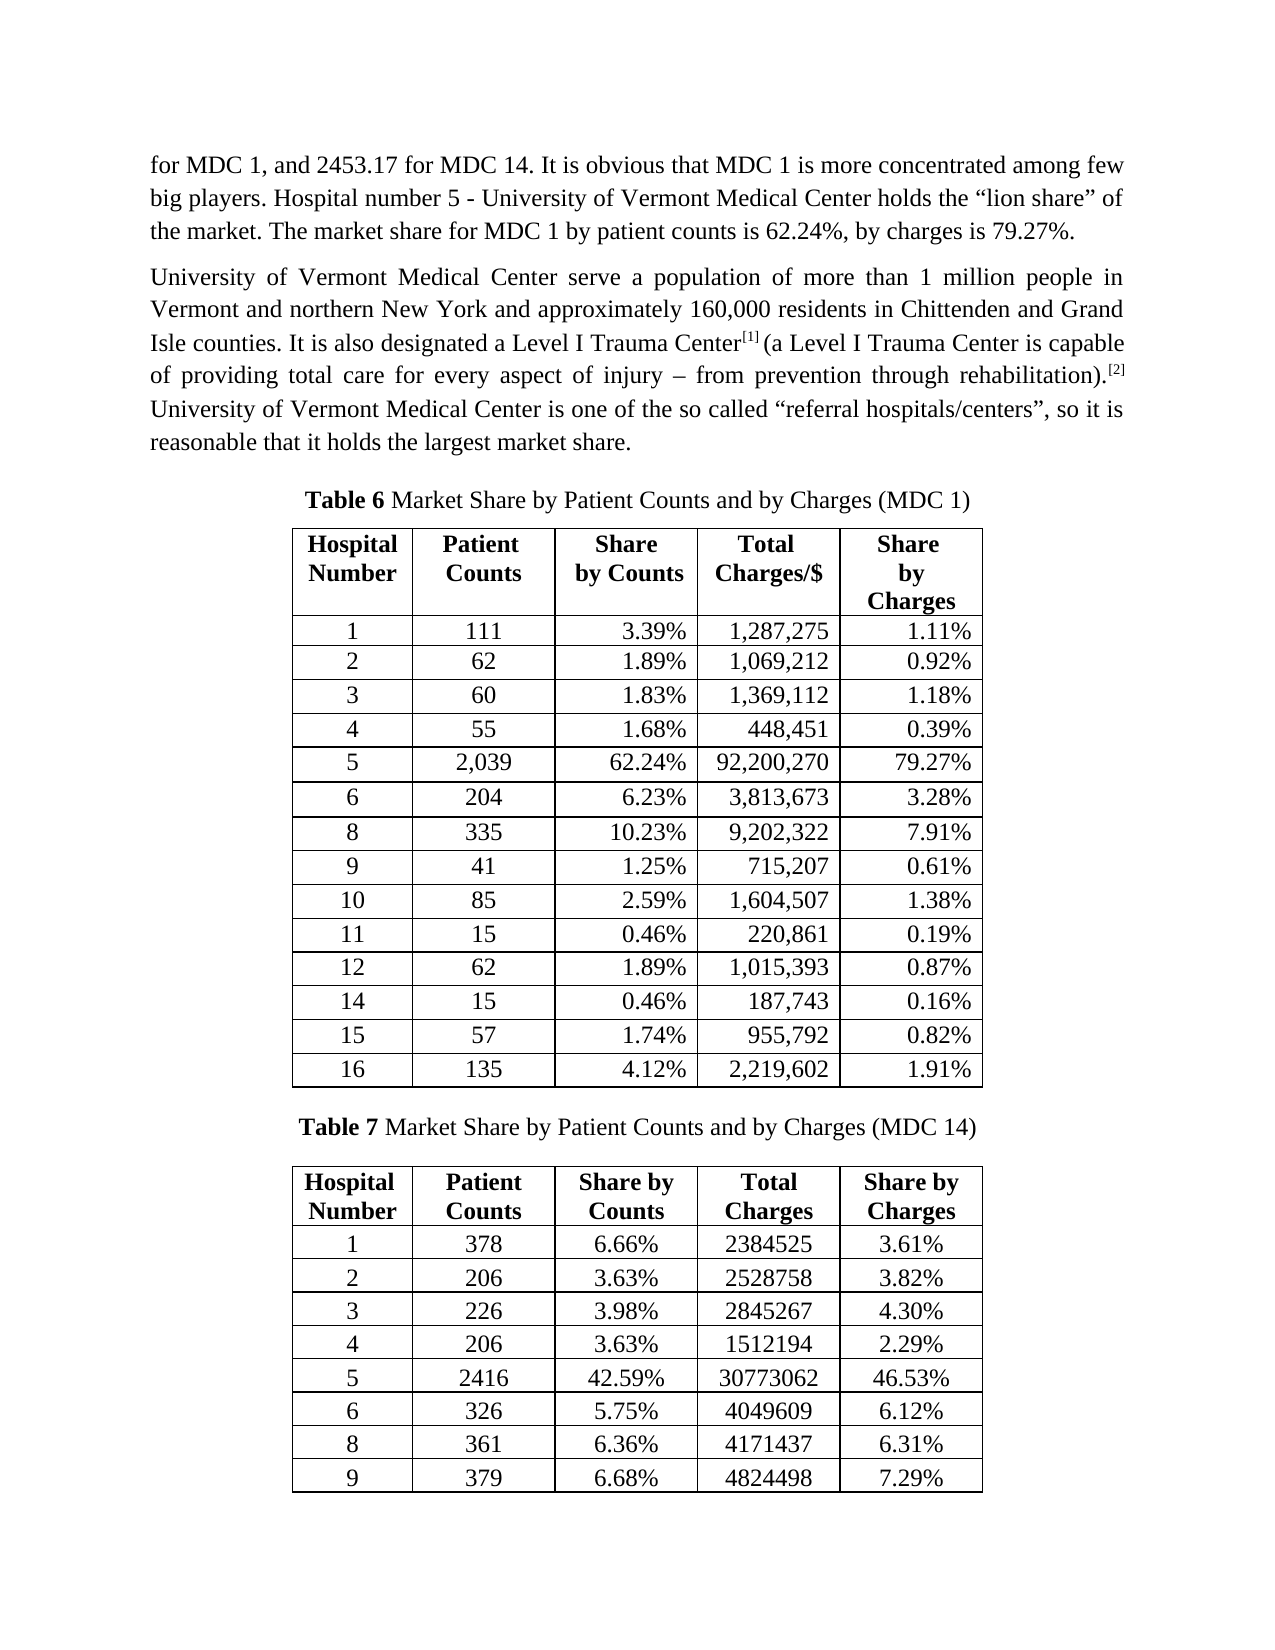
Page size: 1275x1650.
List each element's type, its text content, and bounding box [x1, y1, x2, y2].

table_cell 3 [293, 680, 412, 713]
table_cell 1.83% [556, 680, 697, 713]
table_cell 715,207 [698, 851, 839, 884]
table_cell 8 [293, 1426, 412, 1458]
table_cell 1 [293, 616, 412, 645]
table_cell 55 [413, 714, 554, 746]
table_cell 57 [413, 1020, 554, 1053]
table_cell 0.16% [841, 986, 982, 1019]
text University of Vermont Medical Center serve a population of more than 1 million people in Vermont and northern New York and approximately 160,000 residents in Chittenden and Grand Isle counties. It is also designated a Level I Trauma Center[1] (a Level I Trauma Center is capable of providing total care for every aspect of injury – from prevention through rehabilitation).[2] University of Vermont Medical Center is one of the so called “referral hospitals/centers”, so it is reasonable that it holds the largest market share. [150, 262, 1125, 455]
table_cell 4.12% [556, 1054, 697, 1086]
table_cell 0.39% [841, 714, 982, 746]
table_cell 15 [413, 919, 554, 951]
table_cell 1,069,212 [698, 646, 839, 679]
table_cell 1.68% [556, 714, 697, 746]
table_header Share by Counts [556, 1167, 697, 1225]
table_cell 0.82% [841, 1020, 982, 1053]
table_cell 30773062 [698, 1359, 839, 1391]
table_header Hospital Number [293, 529, 412, 615]
table_cell 4 [293, 714, 412, 746]
table_cell 15 [293, 1020, 412, 1053]
table_cell 85 [413, 885, 554, 918]
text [150, 150, 1125, 245]
table_cell 1.25% [556, 851, 697, 884]
table_cell 2528758 [698, 1259, 839, 1291]
table_cell 3.63% [556, 1326, 697, 1358]
table_cell 326 [413, 1393, 554, 1425]
table_header Share by Counts [556, 529, 697, 615]
table_header Share by Charges [841, 529, 982, 615]
table_cell 0.19% [841, 919, 982, 951]
table_cell 379 [413, 1459, 554, 1491]
table_cell 46.53% [841, 1359, 982, 1391]
table_cell 5 [293, 748, 412, 781]
table_cell 6 [293, 783, 412, 816]
table_cell 4049609 [698, 1393, 839, 1425]
table_cell 955,792 [698, 1020, 839, 1053]
table_cell 2.29% [841, 1326, 982, 1358]
table_cell 5 [293, 1359, 412, 1391]
table_cell 0.61% [841, 851, 982, 884]
text Table 6 Market Share by Patient Counts and by Charges (MDC 1) [150, 485, 1125, 513]
table_cell 9 [293, 851, 412, 884]
table_cell 3.63% [556, 1259, 697, 1291]
table_header Share by Charges [841, 1167, 982, 1225]
table_cell 378 [413, 1226, 554, 1258]
table_cell 0.92% [841, 646, 982, 679]
table_cell 41 [413, 851, 554, 884]
table_cell 3.28% [841, 783, 982, 816]
table_cell 206 [413, 1326, 554, 1358]
table_header Hospital Number [293, 1167, 412, 1225]
table_cell 0.87% [841, 953, 982, 985]
table_cell 10.23% [556, 818, 697, 850]
table_cell 60 [413, 680, 554, 713]
table_cell 226 [413, 1293, 554, 1325]
table_cell 2416 [413, 1359, 554, 1391]
table_cell 3.39% [556, 616, 697, 645]
table_cell 1,287,275 [698, 616, 839, 645]
table_cell 1,369,112 [698, 680, 839, 713]
table_cell 8 [293, 818, 412, 850]
table_cell 2,219,602 [698, 1054, 839, 1086]
table_cell 2384525 [698, 1226, 839, 1258]
table_cell 448,451 [698, 714, 839, 746]
table_cell 1.38% [841, 885, 982, 918]
table_cell 9 [293, 1459, 412, 1491]
table_cell 12 [293, 953, 412, 985]
table_cell 0.46% [556, 919, 697, 951]
table_cell 1,604,507 [698, 885, 839, 918]
table_header Total Charges/$ [698, 529, 839, 615]
table_cell 16 [293, 1054, 412, 1086]
table_cell 10 [293, 885, 412, 918]
table_cell 7.91% [841, 818, 982, 850]
table_cell 4824498 [698, 1459, 839, 1491]
table_cell 3 [293, 1293, 412, 1325]
table_cell 7.29% [841, 1459, 982, 1491]
table_cell 1.11% [841, 616, 982, 645]
table_cell 335 [413, 818, 554, 850]
table_header Patient Counts [413, 529, 554, 615]
table_cell 206 [413, 1259, 554, 1291]
table_cell 135 [413, 1054, 554, 1086]
table_cell 62.24% [556, 748, 697, 781]
table_cell 15 [413, 986, 554, 1019]
table_cell 2845267 [698, 1293, 839, 1325]
table_header Total Charges [698, 1167, 839, 1225]
table_cell 3,813,673 [698, 783, 839, 816]
table_cell 1.74% [556, 1020, 697, 1053]
table_cell 92,200,270 [698, 748, 839, 781]
table_cell 62 [413, 646, 554, 679]
table_cell 42.59% [556, 1359, 697, 1391]
table_cell 6.23% [556, 783, 697, 816]
table_cell 3.98% [556, 1293, 697, 1325]
table_cell 5.75% [556, 1393, 697, 1425]
table_cell 6 [293, 1393, 412, 1425]
table_cell 1.89% [556, 646, 697, 679]
table_cell 204 [413, 783, 554, 816]
table_cell 6.68% [556, 1459, 697, 1491]
table_cell 111 [413, 616, 554, 645]
table_cell 220,861 [698, 919, 839, 951]
table_cell 361 [413, 1426, 554, 1458]
table_cell 6.12% [841, 1393, 982, 1425]
table_cell 11 [293, 919, 412, 951]
table_cell 6.66% [556, 1226, 697, 1258]
text Table 7 Market Share by Patient Counts and by Charges (MDC 14) [150, 1112, 1125, 1141]
table_cell 4171437 [698, 1426, 839, 1458]
table_cell 1 [293, 1226, 412, 1258]
table_cell 3.61% [841, 1226, 982, 1258]
table_cell 2 [293, 1259, 412, 1291]
table_cell 1,015,393 [698, 953, 839, 985]
table_cell 9,202,322 [698, 818, 839, 850]
table_cell 1.91% [841, 1054, 982, 1086]
table_header Patient Counts [413, 1167, 554, 1225]
table_cell 1.89% [556, 953, 697, 985]
table_cell 4 [293, 1326, 412, 1358]
table_cell 2,039 [413, 748, 554, 781]
table_cell 1512194 [698, 1326, 839, 1358]
table_cell 6.36% [556, 1426, 697, 1458]
table_cell 4.30% [841, 1293, 982, 1325]
table_cell 62 [413, 953, 554, 985]
table_cell 79.27% [841, 748, 982, 781]
table_cell 2 [293, 646, 412, 679]
table_cell 2.59% [556, 885, 697, 918]
table_cell 6.31% [841, 1426, 982, 1458]
table_cell 1.18% [841, 680, 982, 713]
table_cell 187,743 [698, 986, 839, 1019]
table_cell 0.46% [556, 986, 697, 1019]
table_cell 14 [293, 986, 412, 1019]
table_cell 3.82% [841, 1259, 982, 1291]
